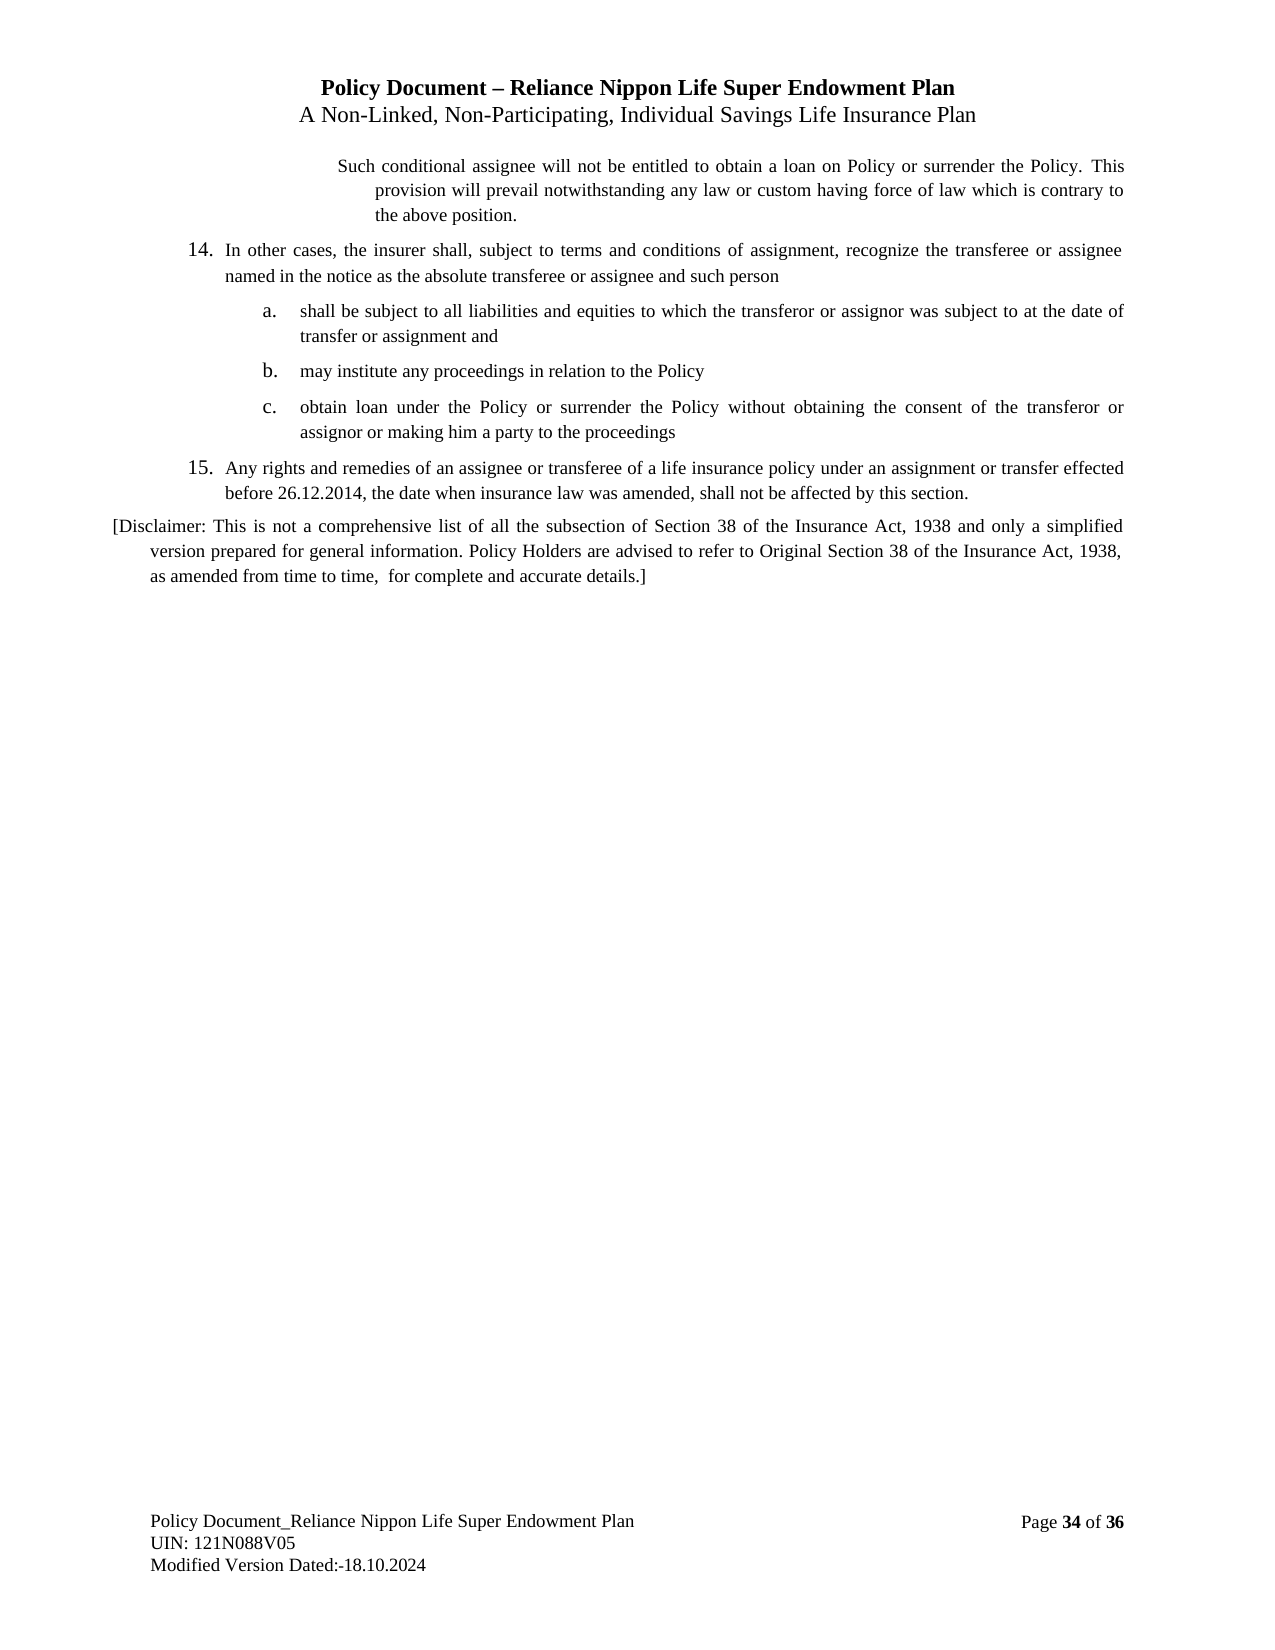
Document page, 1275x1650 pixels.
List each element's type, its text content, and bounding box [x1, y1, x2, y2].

list Any rights and remedies of an assignee or transferee of a life insurance policy under an assignment or transfer effected before 26.12.2014, the date when insurance law was amended, shall not be affected by this section. [187, 454, 1124, 503]
text Such conditional assignee will not be entitled to obtain a loan on Policy or surrender the Policy. This provision will prevail notwithstanding any law or custom having force of law which is contrary to the above position. [337, 154, 1124, 226]
list may institute any proceedings in relation to the Policy [262, 358, 1237, 382]
list In other cases, the insurer shall, subject to terms and conditions of assignment, recognize the transferee or assignee named in the notice as the absolute transferee or assignee and such person [187, 237, 1124, 286]
list obtain loan under the Policy or surrender the Policy without obtaining the consent of the transferor or assignor or making him a party to the proceedings [262, 394, 1124, 443]
list shall be subject to all liabilities and equities to which the transferor or assignor was subject to at the date of transfer or assignment and [262, 298, 1125, 347]
text [Disclaimer: This is not a comprehensive list of all the subsection of Section 38 of the Insurance Act, 1938 and only a simplified version prepared for general information. Policy Holders are advised to refer to Original Section 38 of the Insurance Act, 1938, as amended from time to time, for complete and accurate details.] [112, 515, 1124, 586]
